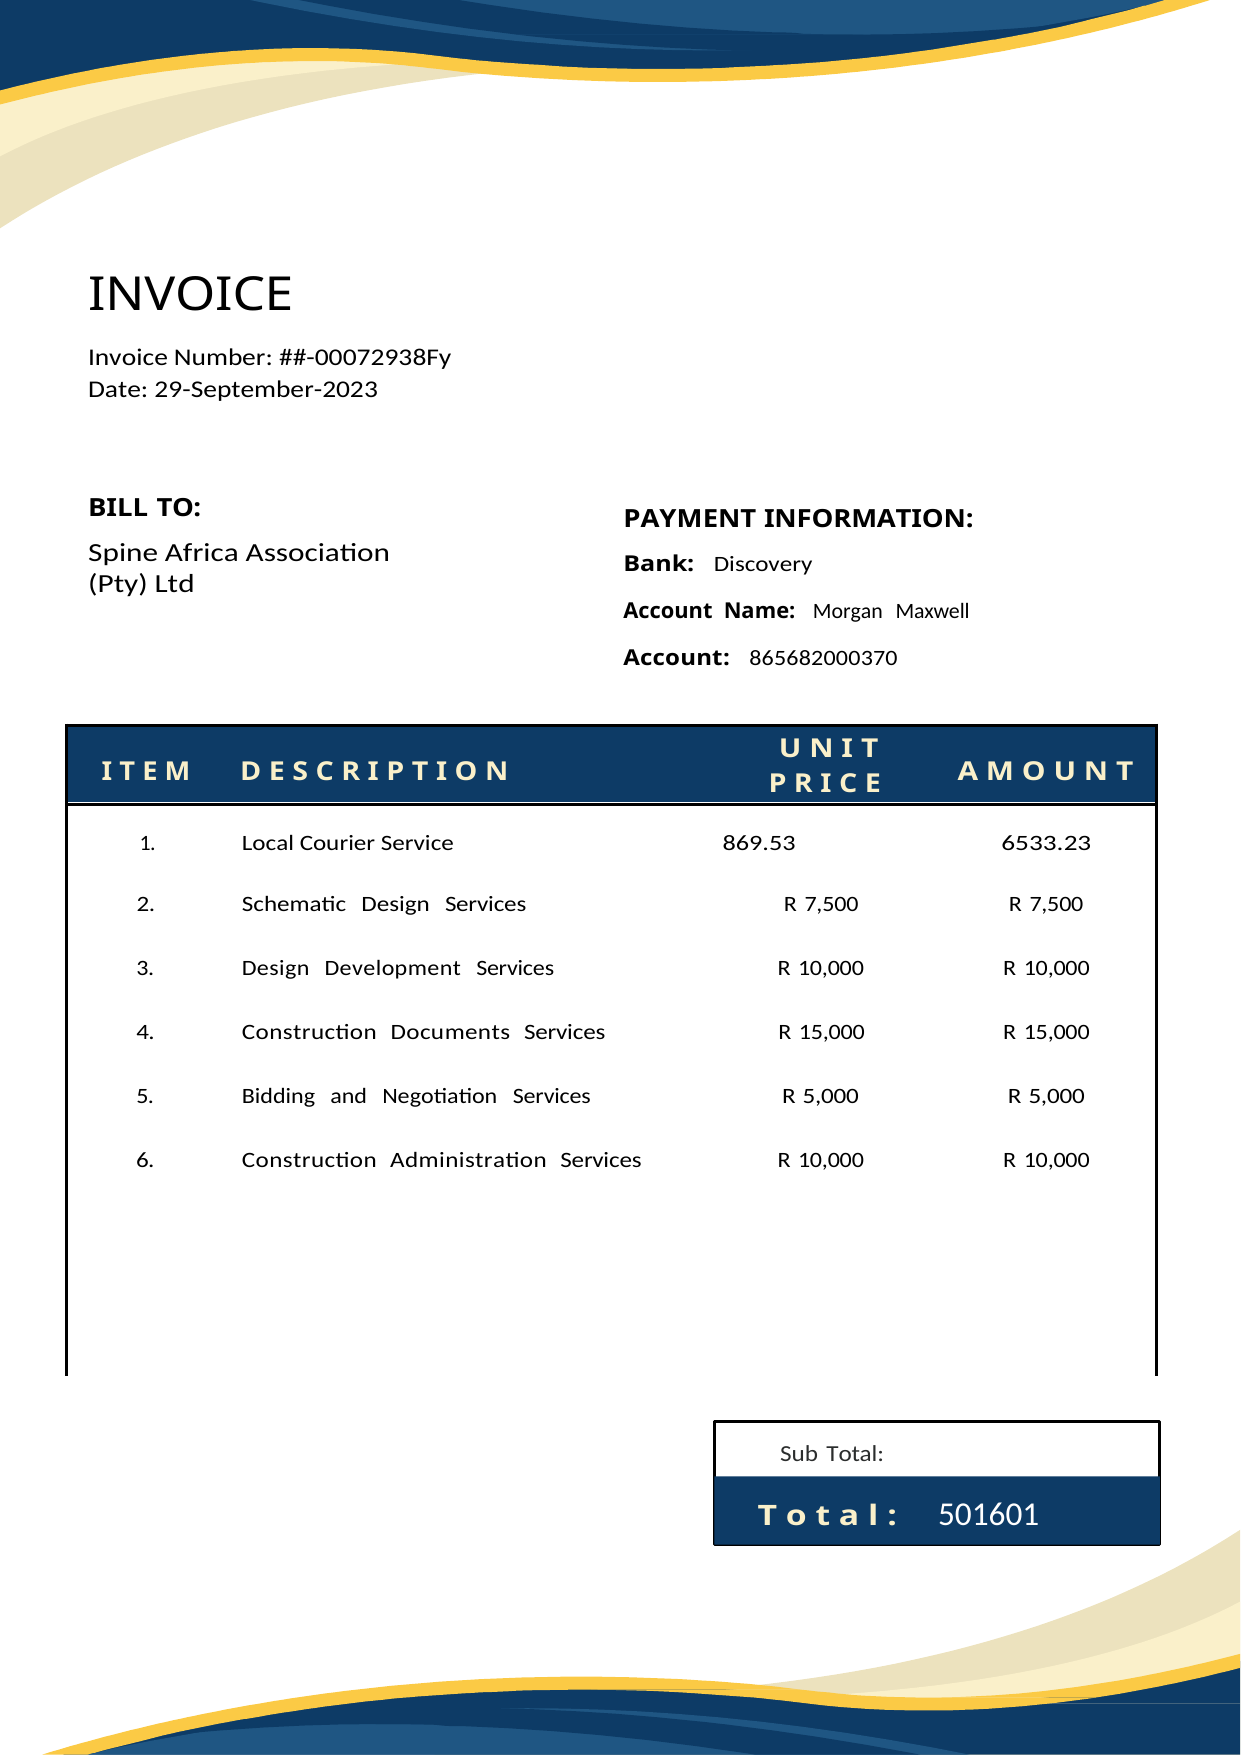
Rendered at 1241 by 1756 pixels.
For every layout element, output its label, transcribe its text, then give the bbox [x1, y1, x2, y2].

text Invoice Number: ##-00072938Fy Date: 29-September-2023 [88, 342, 501, 403]
table_cell 6. Construction Administration Services [68, 1128, 687, 1376]
table_header U N I T P R I C E [687, 727, 925, 802]
table_cell R 10,000 [925, 1128, 1155, 1376]
table_cell 5. Bidding and Negotiation Services [68, 1064, 687, 1128]
table_cell R 5,000 [925, 1064, 1155, 1128]
table_cell R 15,000 [925, 1000, 1155, 1064]
table_cell R 5,000 [687, 1064, 925, 1128]
table_cell 869.53 [687, 806, 925, 872]
subtitle BILL TO: [88, 490, 426, 524]
title INVOICE [88, 261, 1169, 324]
table_cell R 10,000 [687, 936, 925, 1000]
table_cell R 10,000 [687, 1128, 925, 1376]
table_header I T E M D E S C R I P T I O N [68, 727, 687, 802]
text Bank: Discovery [623, 547, 1169, 577]
table_cell R 7,500 [925, 872, 1155, 936]
table_cell 1. Local Courier Service [68, 806, 687, 872]
subtitle PAYMENT INFORMATION: [623, 500, 1169, 534]
table_cell R 15,000 [687, 1000, 925, 1064]
text Account Name: Morgan Maxwell [623, 595, 1169, 625]
text Spine Africa Association (Pty) Ltd [88, 536, 426, 599]
text Account: 865682000370 [623, 642, 1169, 672]
table_cell 2. Schematic Design Services [68, 872, 687, 936]
table_cell 3. Design Development Services [68, 936, 687, 1000]
table_cell 6533.23 [925, 806, 1155, 872]
table_cell R 7,500 [687, 872, 925, 936]
table_header A M O U N T [925, 727, 1155, 802]
table_cell R 10,000 [925, 936, 1155, 1000]
table_cell 4. Construction Documents Services [68, 1000, 687, 1064]
